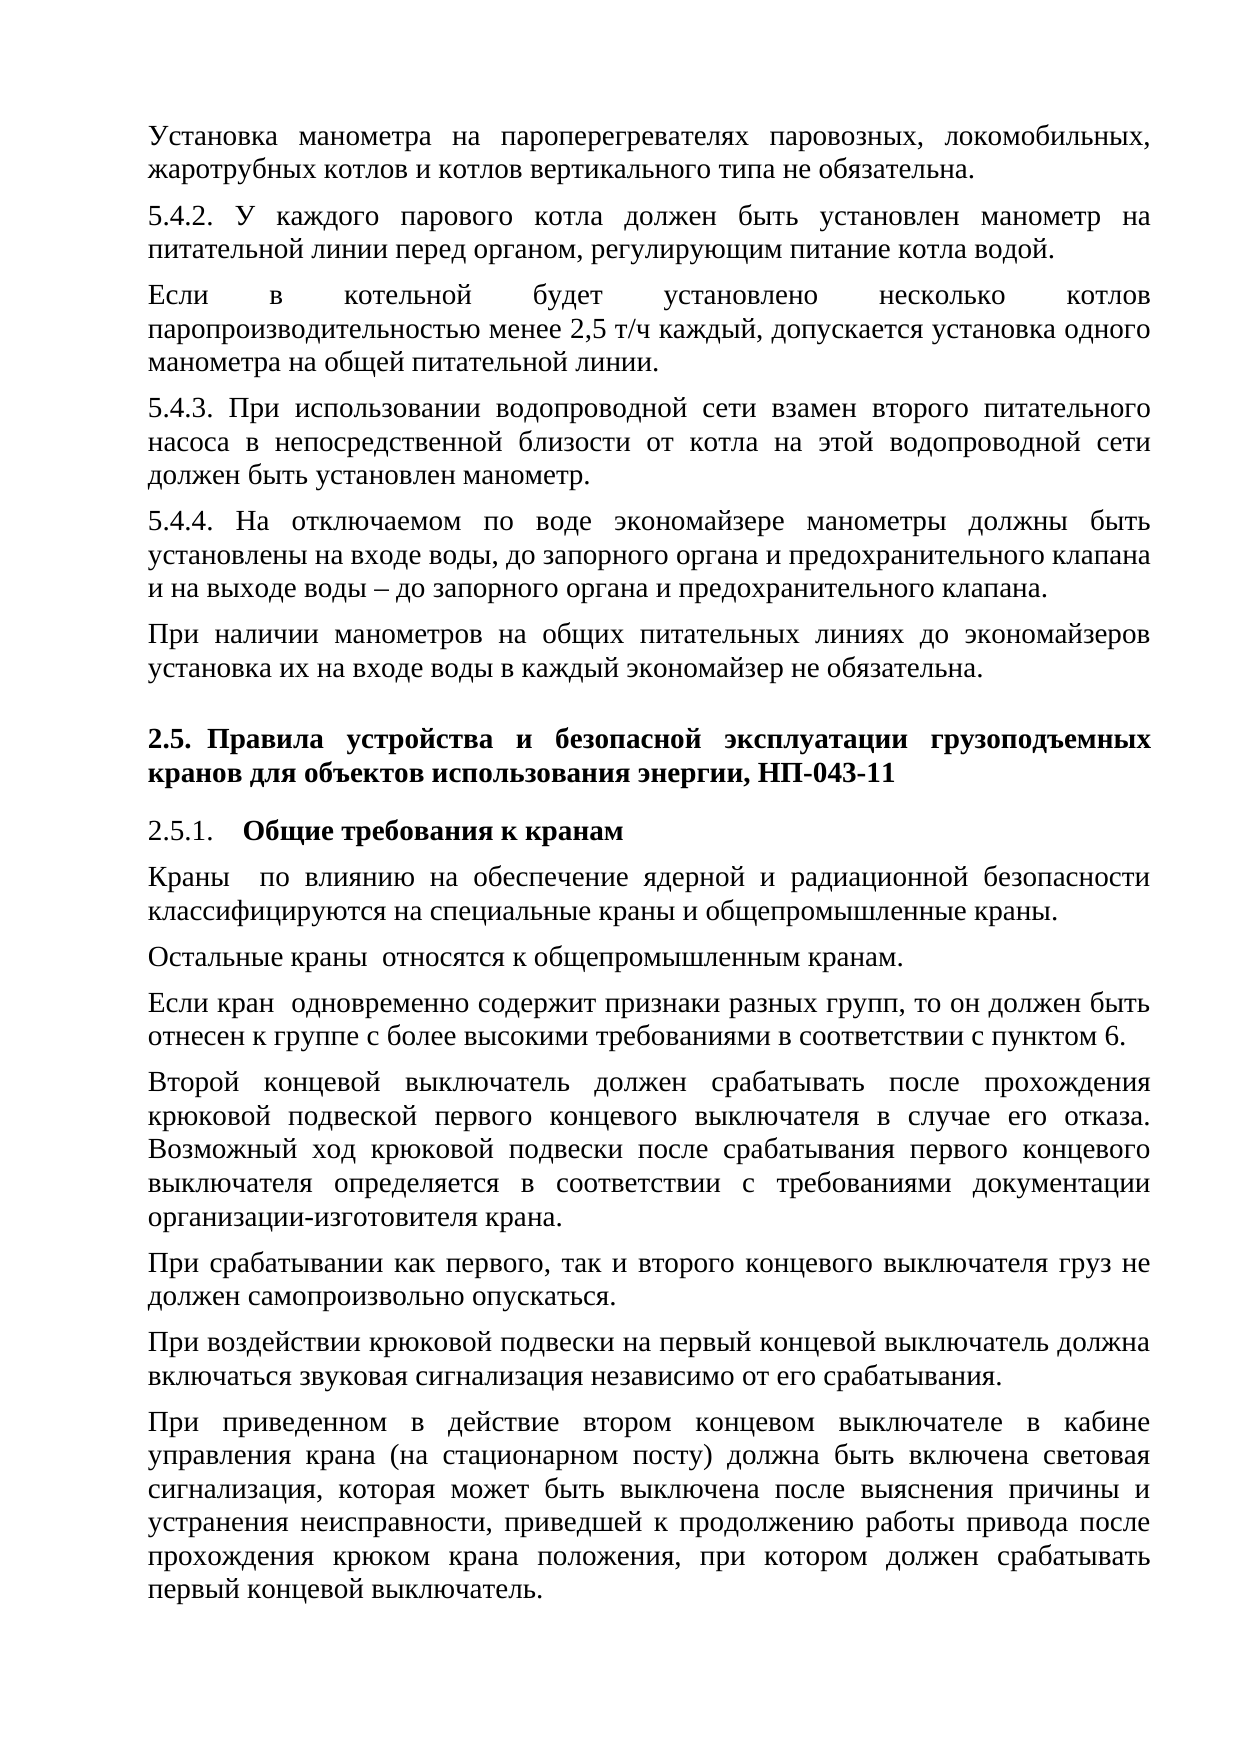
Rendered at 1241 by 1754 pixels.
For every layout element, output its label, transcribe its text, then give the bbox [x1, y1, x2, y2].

text Если в котельной будет установлено несколько котлов паропроизводительностью менее 2,5 т/ч каждый, допускается установка одного манометра на общей питательной линии. [148, 277, 1152, 378]
text Остальные краны относятся к общепромышленным кранам. [148, 939, 1152, 972]
text 5.4.3. При использовании водопроводной сети взамен второго питательного насоса в непосредственной близости от котла на этой водопроводной сети должен быть установлен манометр. [148, 390, 1152, 491]
text Если кран одновременно содержит признаки разных групп, то он должен быть отнесен к группе с более высокими требованиями в соответствии с пунктом 6. [148, 985, 1152, 1052]
text 5.4.4. На отключаемом по воде экономайзере манометры должны быть установлены на входе воды, до запорного органа и предохранительного клапана и на выходе воды ‒ до запорного органа и предохранительного клапана. [148, 503, 1152, 604]
text При приведенном в действие втором концевом выключателе в кабине управления крана (на стационарном посту) должна быть включена световая сигнализация, которая может быть выключена после выяснения причины и устранения неисправности, приведшей к продолжению работы привода после прохождения крюком крана положения, при котором должен срабатывать первый концевой выключатель. [148, 1404, 1152, 1605]
subtitle Правила устройства и безопасной эксплуатации грузоподъемных кранов для объектов использования энергии, НП-043-11 [148, 721, 1152, 788]
text При наличии манометров на общих питательных линиях до экономайзеров установка их на входе воды в каждый экономайзер не обязательна. [148, 617, 1152, 684]
text Установка манометра на пароперегревателях паровозных, локомобильных, жаротрубных котлов и котлов вертикального типа не обязательна. [148, 118, 1152, 185]
text Второй концевой выключатель должен срабатывать после прохождения крюковой подвеской первого концевого выключателя в случае его отказа. Возможный ход крюковой подвески после срабатывания первого концевого выключателя определяется в соответствии с требованиями документации организации-изготовителя крана. [148, 1064, 1152, 1232]
subtitle Общие требования к кранам [148, 813, 1152, 847]
text При срабатывании как первого, так и второго концевого выключателя груз не должен самопроизвольно опускаться. [148, 1245, 1152, 1312]
text 5.4.2. У каждого парового котла должен быть установлен манометр на питательной линии перед органом, регулирующим питание котла водой. [148, 198, 1152, 265]
text Краны по влиянию на обеспечение ядерной и радиационной безопасности классифицируются на специальные краны и общепромышленные краны. [148, 859, 1152, 926]
text При воздействии крюковой подвески на первый концевой выключатель должна включаться звуковая сигнализация независимо от его срабатывания. [148, 1324, 1152, 1391]
